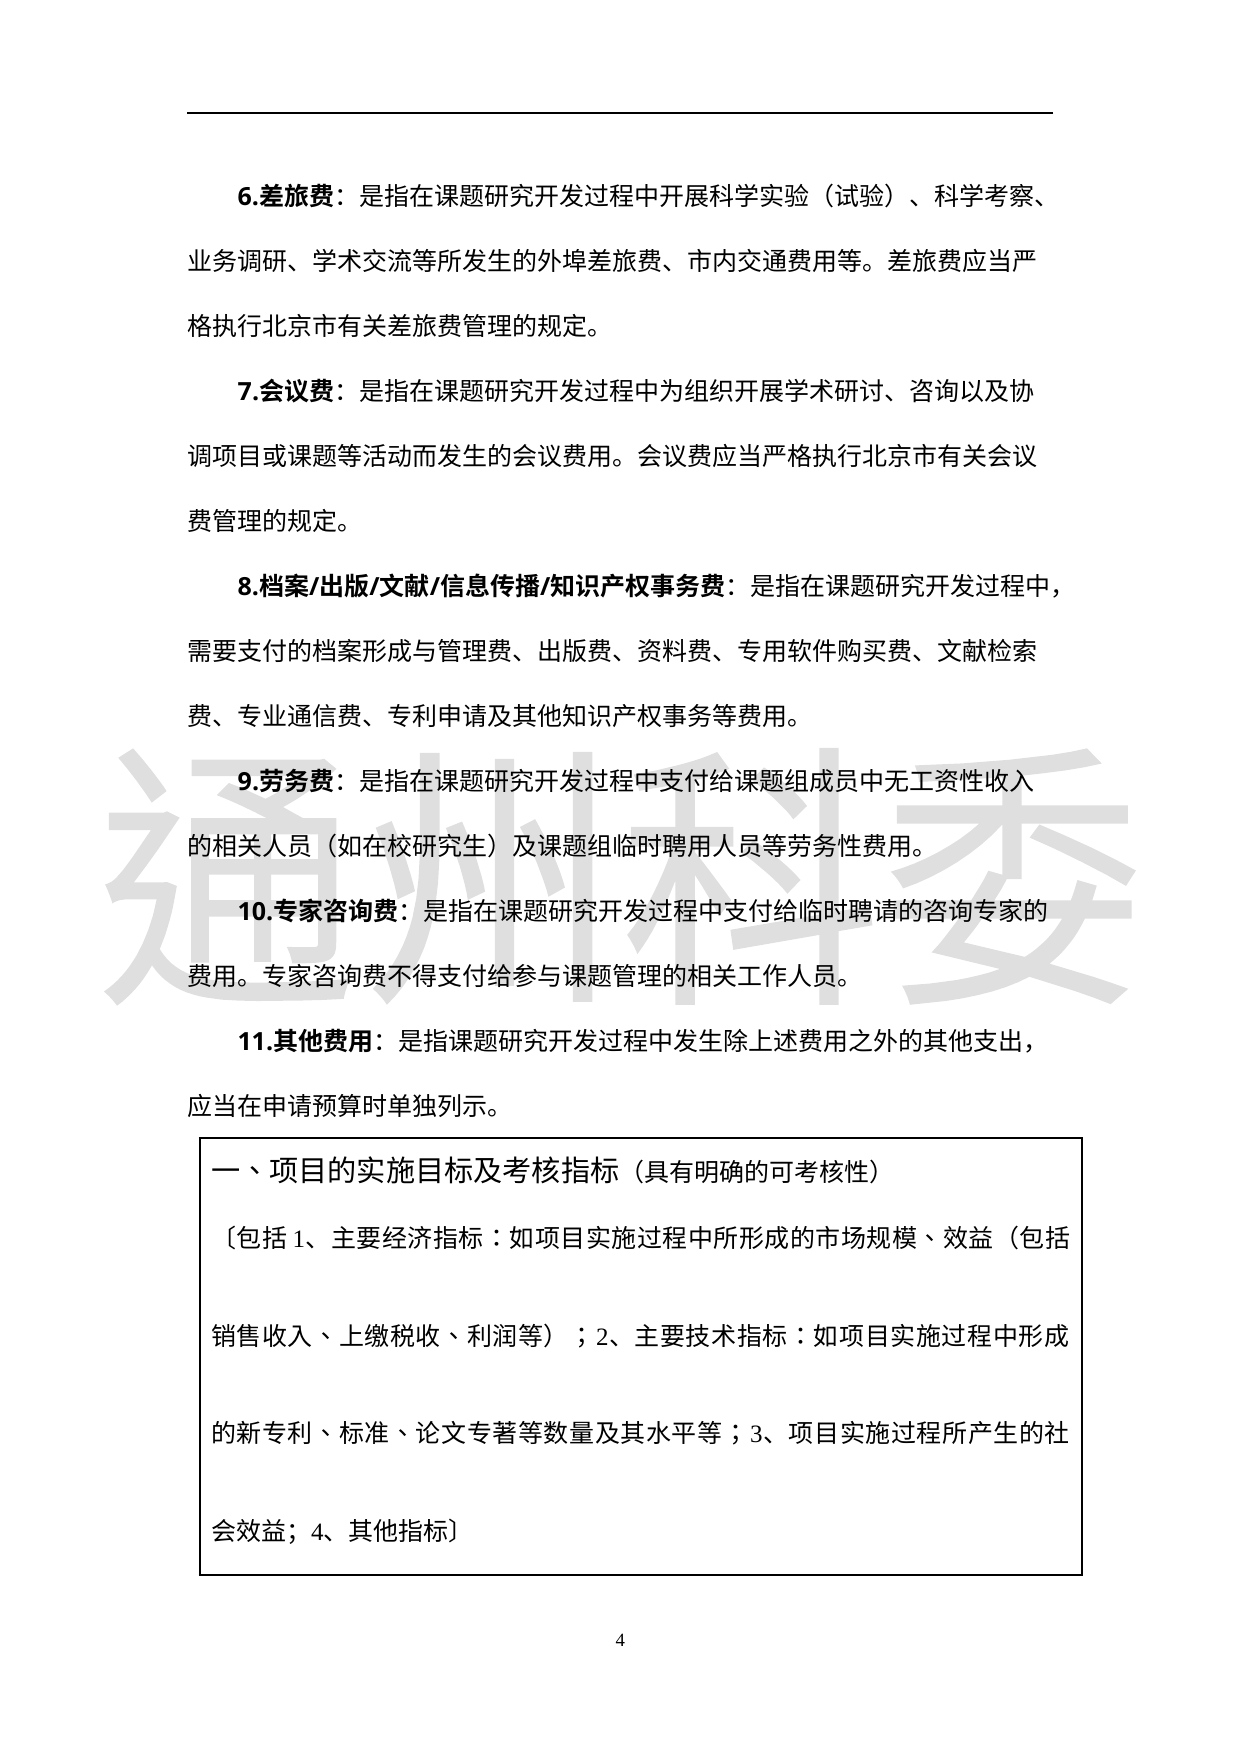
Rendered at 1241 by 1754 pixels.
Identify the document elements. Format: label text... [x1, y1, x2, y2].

text 7.会议费：是指在课题研究开发过程中为组织开展学术研讨、咨询以及协调项目或课题等活动而发生的会议费用。会议费应当严格执行北京市有关会议费管理的规定。 [187, 357, 1053, 552]
text 10.专家咨询费：是指在课题研究开发过程中支付给临时聘请的咨询专家的费用。专家咨询费不得支付给参与课题管理的相关工作人员。 [187, 877, 1053, 1007]
text 8.档案/出版/文献/信息传播/知识产权事务费：是指在课题研究开发过程中，需要支付的档案形成与管理费、出版费、资料费、专用软件购买费、文献检索费、专业通信费、专利申请及其他知识产权事务等费用。 [187, 552, 1053, 747]
table_header 一、项目的实施目标及考核指标（具有明确的可考核性） 〔包括1、主要经济指标：如项目实施过程中所形成的市场规模、效益（包括销售收入、上缴税收、利润等）；2、主要技术指标：如项目实施过程中形成的新专利、标准、论文专著等数量及其水平等；3、项目实施过程所产生的社会效益；4、其他指标〕 [201, 1139, 1081, 1574]
text 11.其他费用：是指课题研究开发过程中发生除上述费用之外的其他支出，应当在申请预算时单独列示。 [187, 1007, 1053, 1137]
text 9.劳务费：是指在课题研究开发过程中支付给课题组成员中无工资性收入的相关人员（如在校研究生）及课题组临时聘用人员等劳务性费用。 [187, 747, 1053, 877]
text 6.差旅费：是指在课题研究开发过程中开展科学实验（试验）、科学考察、业务调研、学术交流等所发生的外埠差旅费、市内交通费用等。差旅费应当严格执行北京市有关差旅费管理的规定。 [187, 162, 1053, 357]
